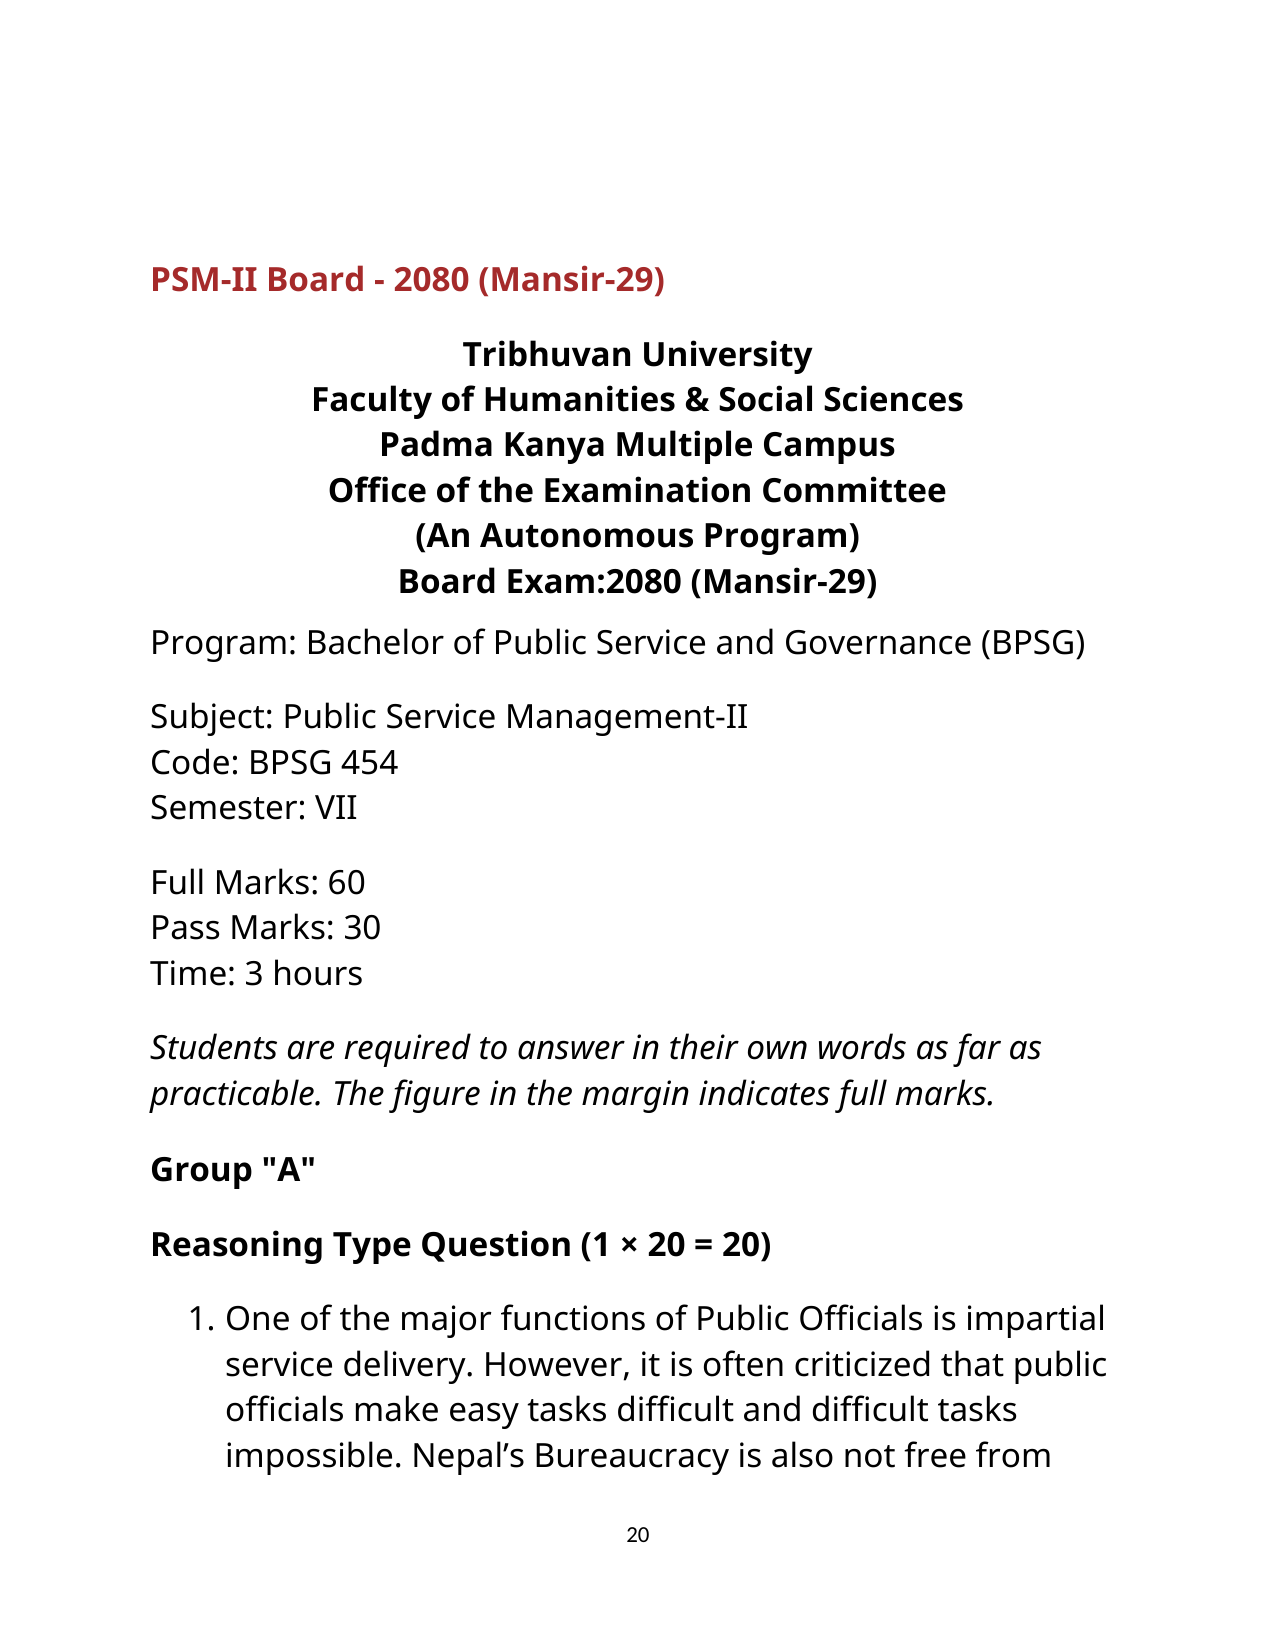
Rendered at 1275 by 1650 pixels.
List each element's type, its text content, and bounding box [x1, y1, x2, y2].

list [187, 1295, 1125, 1477]
text Subject: Public Service Management-II Code: BPSG 454 Semester: VII [150, 693, 1125, 829]
text Program: Bachelor of Public Service and Governance (BPSG) [150, 618, 1125, 664]
text Group "A" [150, 1146, 1125, 1191]
text Padma Kanya Multiple Campus [150, 421, 1125, 467]
text Full Marks: 60 Pass Marks: 30 Time: 3 hours [150, 858, 1125, 995]
text Reasoning Type Question (1 × 20 = 20) [150, 1221, 1125, 1266]
text Office of the Examination Committee [150, 467, 1125, 512]
text Faculty of Humanities & Social Sciences [150, 376, 1125, 421]
text Tribhuvan University [150, 330, 1125, 376]
text (An Autonomous Program) [150, 512, 1125, 557]
text Board Exam:2080 (Mansir-29) [150, 557, 1125, 603]
text PSM-II Board - 2080 (Mansir-29) [150, 256, 1125, 301]
text Students are required to answer in their own words as far as practicable. The figure in the margin indicates full marks. [150, 1024, 1125, 1115]
